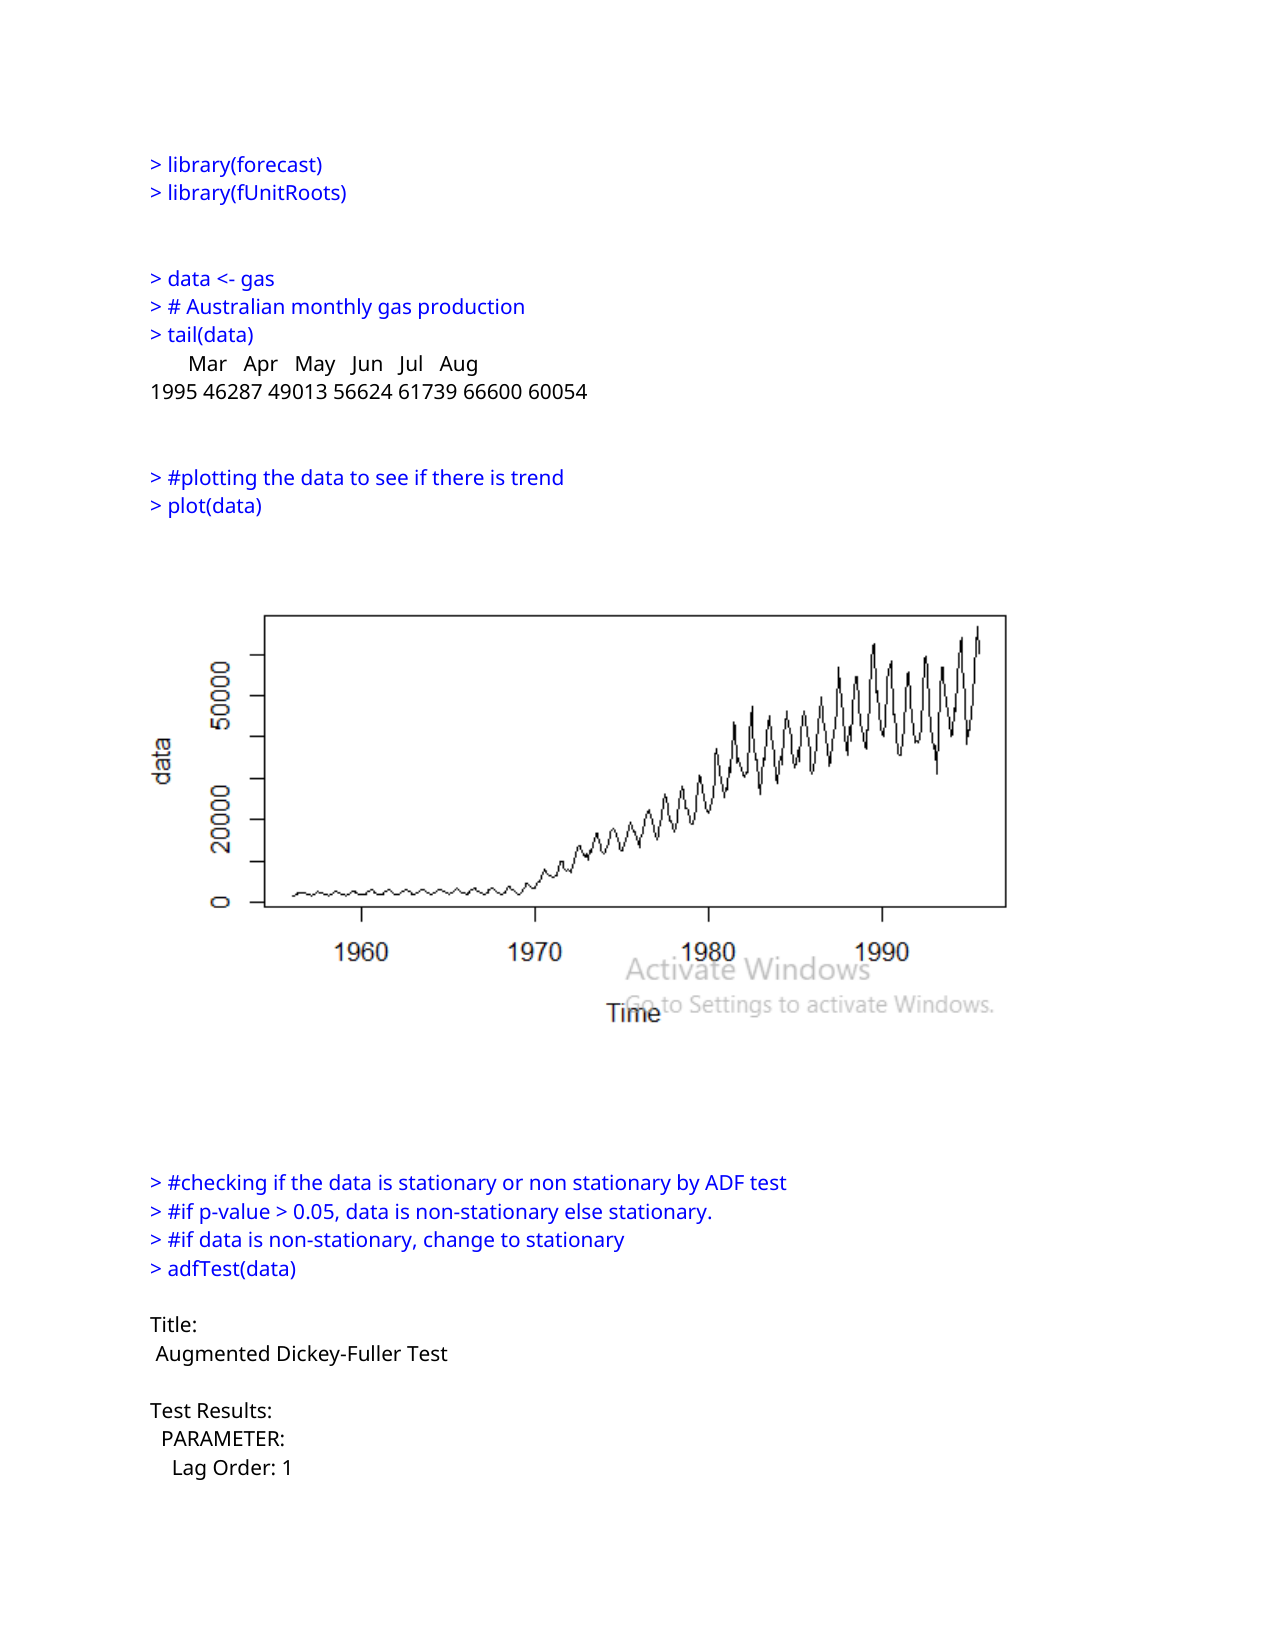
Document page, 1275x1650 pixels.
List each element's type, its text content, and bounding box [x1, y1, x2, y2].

text > library(forecast) [150, 150, 1125, 178]
text 1995 46287 49013 56624 61739 66600 60054 [150, 377, 1125, 406]
picture [150, 548, 1035, 1027]
text > # Australian monthly gas production [150, 292, 1125, 321]
text Augmented Dickey-Fuller Test [150, 1339, 1125, 1367]
text > data <- gas [150, 264, 1125, 292]
text > #if p-value > 0.05, data is non-stationary else stationary. [150, 1197, 1125, 1225]
text > #plotting the data to see if there is trend [150, 463, 1125, 491]
text Mar Apr May Jun Jul Aug [150, 349, 1125, 377]
text > plot(data) [150, 491, 1125, 520]
text > #checking if the data is stationary or non stationary by ADF test [150, 1168, 1125, 1197]
text Lag Order: 1 [150, 1453, 1125, 1481]
text > library(fUnitRoots) [150, 178, 1125, 207]
text PARAMETER: [150, 1424, 1125, 1453]
text Test Results: [150, 1396, 1125, 1424]
text > adfTest(data) [150, 1254, 1125, 1282]
text > tail(data) [150, 321, 1125, 349]
text > #if data is non-stationary, change to stationary [150, 1225, 1125, 1254]
text Title: [150, 1311, 1125, 1339]
